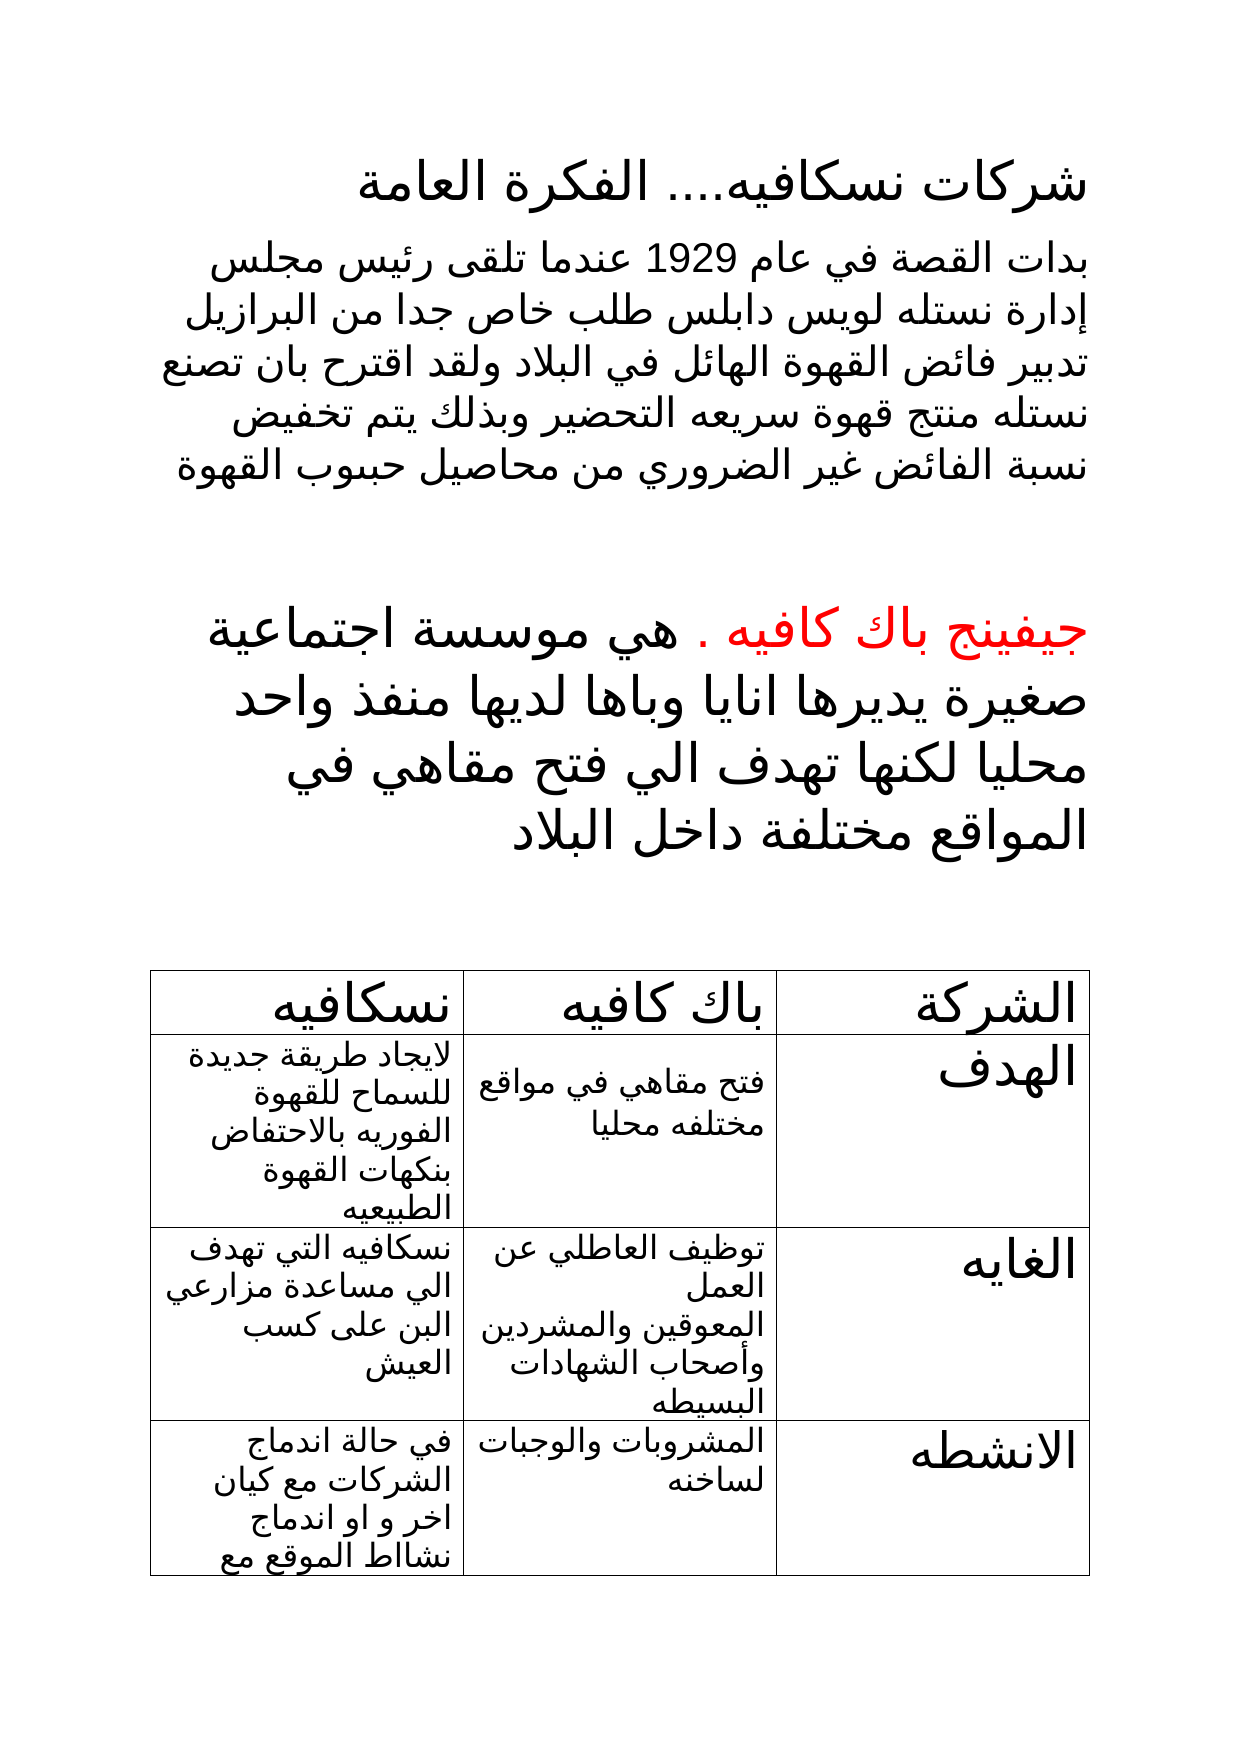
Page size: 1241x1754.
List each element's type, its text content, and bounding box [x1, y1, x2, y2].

table_header باك كافيه [464, 971, 776, 1034]
table_cell فتح مقاهي في مواقع مختلفه محليا [464, 1035, 776, 1227]
table_cell لايجاد طريقة جديدة للسماح للقهوة الفوريه بالاحتفاض بنكهات القهوة الطبيعيه [151, 1035, 463, 1227]
text بدات القصة في عام 1929 عندما تلقى رئيس مجلس إدارة نستله لويس دابلس طلب خاص جدا من البرازيل تدبير فائض القهوة الهائل في البلاد ولقد اقترح بان تصنع نستله منتج قهوة سريعه التحضير وبذلك يتم تخفيض نسبة الفائض غير الضروري من محاصيل حبىوب القهوة [150, 234, 1090, 488]
text جيفينج باك كافيه . هي موسسة اجتماعية صغيرة يديرها انايا وباها لديها منفذ واحد محليا لكنها تهدف الي فتح مقاهي في المواقع مختلفة داخل البلاد [150, 597, 1090, 861]
table_header الشركة [777, 971, 1089, 1034]
table_cell الانشطه [777, 1421, 1089, 1575]
table_cell الهدف [777, 1035, 1089, 1227]
table_cell الغايه [777, 1228, 1089, 1420]
table_cell نسكافيه التي تهدف الي مساعدة مزارعي البن على كسب العيش [151, 1228, 463, 1420]
table_cell توظيف العاطلي عن العمل المعوقين والمشردين وأصحاب الشهادات البسيطه [464, 1228, 776, 1420]
text شركات نسكافيه.... الفكرة العامة [150, 150, 1090, 212]
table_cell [151, 1421, 463, 1575]
table_header نسكافيه [151, 971, 463, 1034]
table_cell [464, 1421, 776, 1575]
